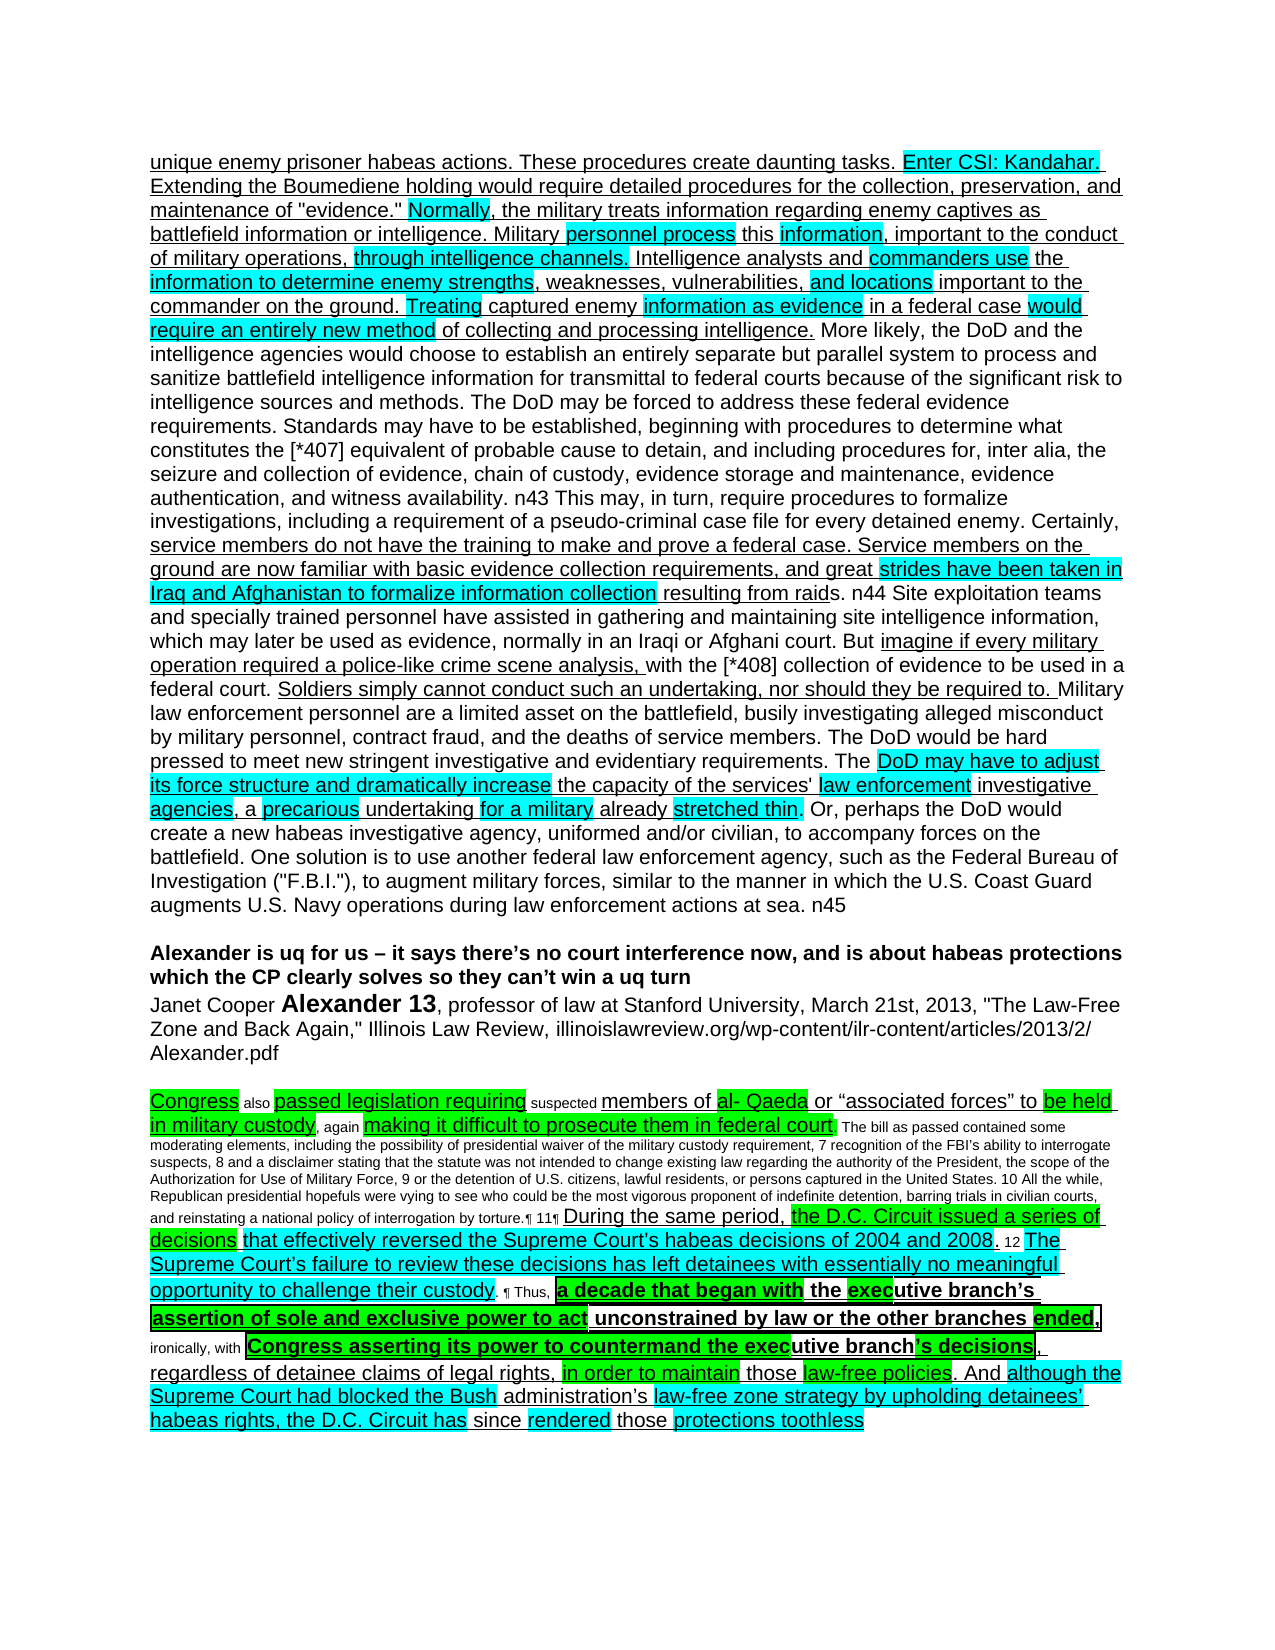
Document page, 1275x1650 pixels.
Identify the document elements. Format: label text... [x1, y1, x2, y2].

text Congress also passed legislation requiring suspected members of al- Qaeda or “associated forces” to be held in military custody, again making it difficult to prosecute them in federal court. The bill as passed contained some moderating elements, including the possibility of presidential waiver of the military custody requirement, 7 recognition of the FBI’s ability to interrogate suspects, 8 and a disclaimer stating that the statute was not intended to change existing law regarding the authority of the President, the scope of the Authorization for Use of Military Force, 9 or the detention of U.S. citizens, lawful residents, or persons captured in the United States. 10 All the while, Republican presidential hopefuls were vying to see who could be the most vigorous proponent of indefinite detention, barring trials in civilian courts, and reinstating a national policy of interrogation by torture.¶ 11¶ During the same period, the D.C. Circuit issued a series of decisions that effectively reversed the Supreme Court’s habeas decisions of 2004 and 2008. 12 The Supreme Court’s failure to review these decisions has left detainees with essentially no meaningful opportunity to challenge their custody. ¶ Thus, a decade that began with the executive branch’s assertion of sole and exclusive power to act unconstrained by law or the other branches ended, ironically, with Congress asserting its power to countermand the executive branch’s decisions, regardless of detainee claims of legal rights, in order to maintain those law-free policies. And although the Supreme Court had blocked the Bush administration’s law-free zone strategy by upholding detainees’ habeas rights, the D.C. Circuit has since rendered those protections toothless [150, 1089, 1125, 1432]
text Janet Cooper Alexander 13, professor of law at Stanford University, March 21st, 2013, "The Law-Free Zone and Back Again," Illinois Law Review, illinoislawreview.org/wp-content/ilr-content/articles/2013/2/Alexander.pdf [150, 988, 1125, 1065]
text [150, 150, 1125, 917]
text Alexander is uq for us – it says there’s no court interference now, and is about habeas protections which the CP clearly solves so they can’t win a uq turn [150, 941, 1125, 988]
